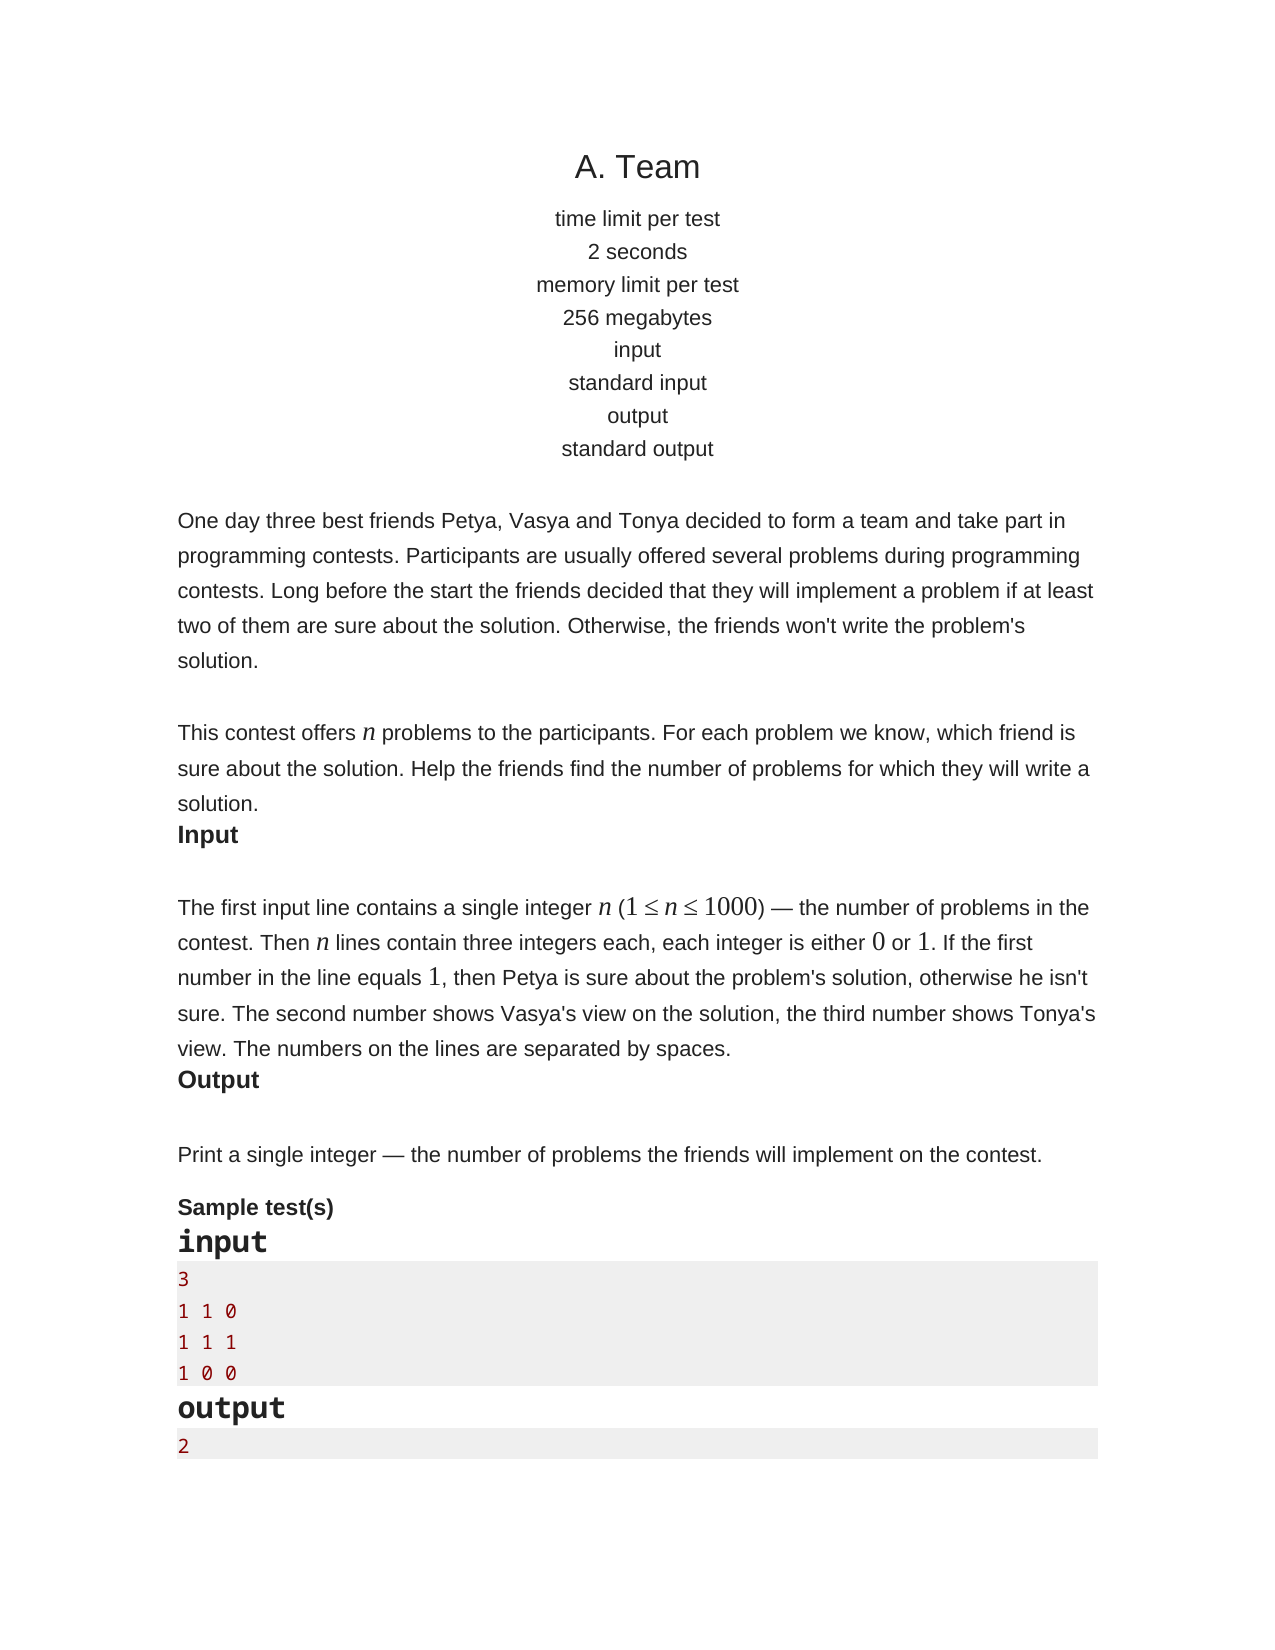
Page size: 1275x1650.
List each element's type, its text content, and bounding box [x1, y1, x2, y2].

text 2 seconds [177, 231, 1098, 264]
text input [177, 330, 1098, 363]
text One day three best friends Petya, Vasya and Tonya decided to form a team and take part in programming contests. Participants are usually offered several problems during programming contests. Long before the start the friends decided that they will implement a problem if at least two of them are sure about the solution. Otherwise, the friends won't write the problem's solution. [177, 498, 1098, 673]
text standard output [177, 428, 1098, 461]
text This contest offers n problems to the participants. For each problem we know, which friend is sure about the solution. Help the friends find the number of problems for which they will write a solution. [177, 711, 1098, 816]
text standard input [177, 363, 1098, 395]
text output [177, 395, 1098, 428]
text Sample test(s) [177, 1187, 1098, 1220]
text 3 1 1 0 1 1 1 1 0 0 [177, 1261, 1098, 1386]
text time limit per test [177, 198, 1098, 231]
text Print a single integer — the number of problems the friends will implement on the contest. [177, 1132, 1098, 1167]
text 256 megabytes [177, 297, 1098, 330]
text output [177, 1386, 1098, 1428]
text A. Team [177, 148, 1098, 186]
text input [177, 1220, 1098, 1261]
text memory limit per test [177, 264, 1098, 297]
text Output [177, 1061, 1098, 1094]
text Input [177, 816, 1098, 849]
text 2 [177, 1428, 1098, 1459]
text The first input line contains a single integer n (1 ≤ n ≤ 1000) — the number of problems in the contest. Then n lines contain three integers each, each integer is either 0 or 1. If the first number in the line equals 1, then Petya is sure about the problem's solution, otherwise he isn't sure. The second number shows Vasya's view on the solution, the third number shows Tonya's view. The numbers on the lines are separated by spaces. [177, 886, 1098, 1061]
